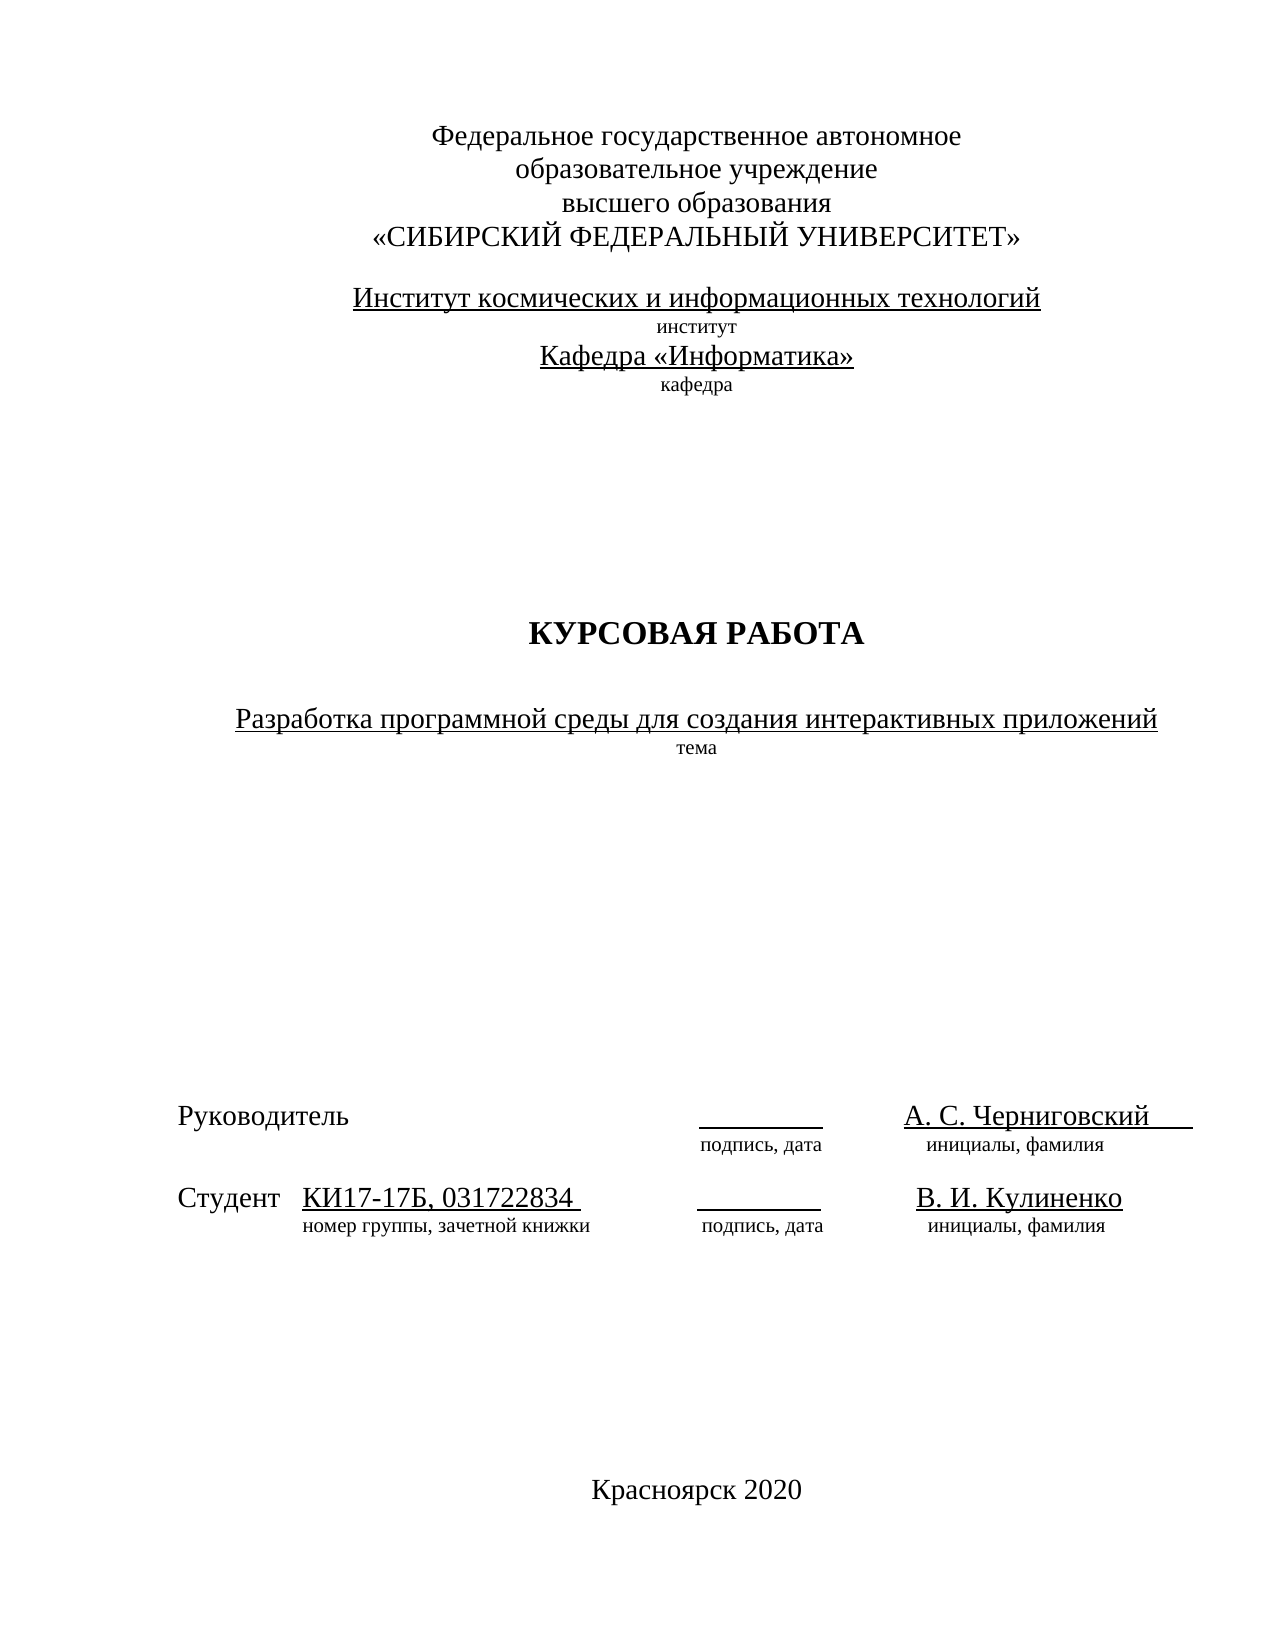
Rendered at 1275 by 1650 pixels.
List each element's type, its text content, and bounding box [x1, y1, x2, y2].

text КУРСОВАЯ РАБОТА [177, 613, 1216, 651]
text Федеральное государственное автономное образовательное учреждение высшего образования «СИБИРСКИЙ ФЕДЕРАЛЬНЫЙ УНИВЕРСИТЕТ» [177, 118, 1216, 280]
text Красноярск 2020 [177, 1472, 1216, 1506]
text номер группы, зачетной книжки подпись, дата инициалы, фамилия [177, 1213, 1216, 1237]
text Студент КИ17-17Б, 031722834 В. И. Кулиненко [177, 1180, 1216, 1213]
text Руководитель А. С. Черниговский [177, 1098, 1216, 1132]
text подпись, дата инициалы, фамилия [177, 1132, 1216, 1156]
text Разработка программной среды для создания интерактивных приложений тема [177, 702, 1216, 759]
text Институт космических и информационных технологий институт Кафедра «Информатика» кафедра [177, 280, 1216, 396]
